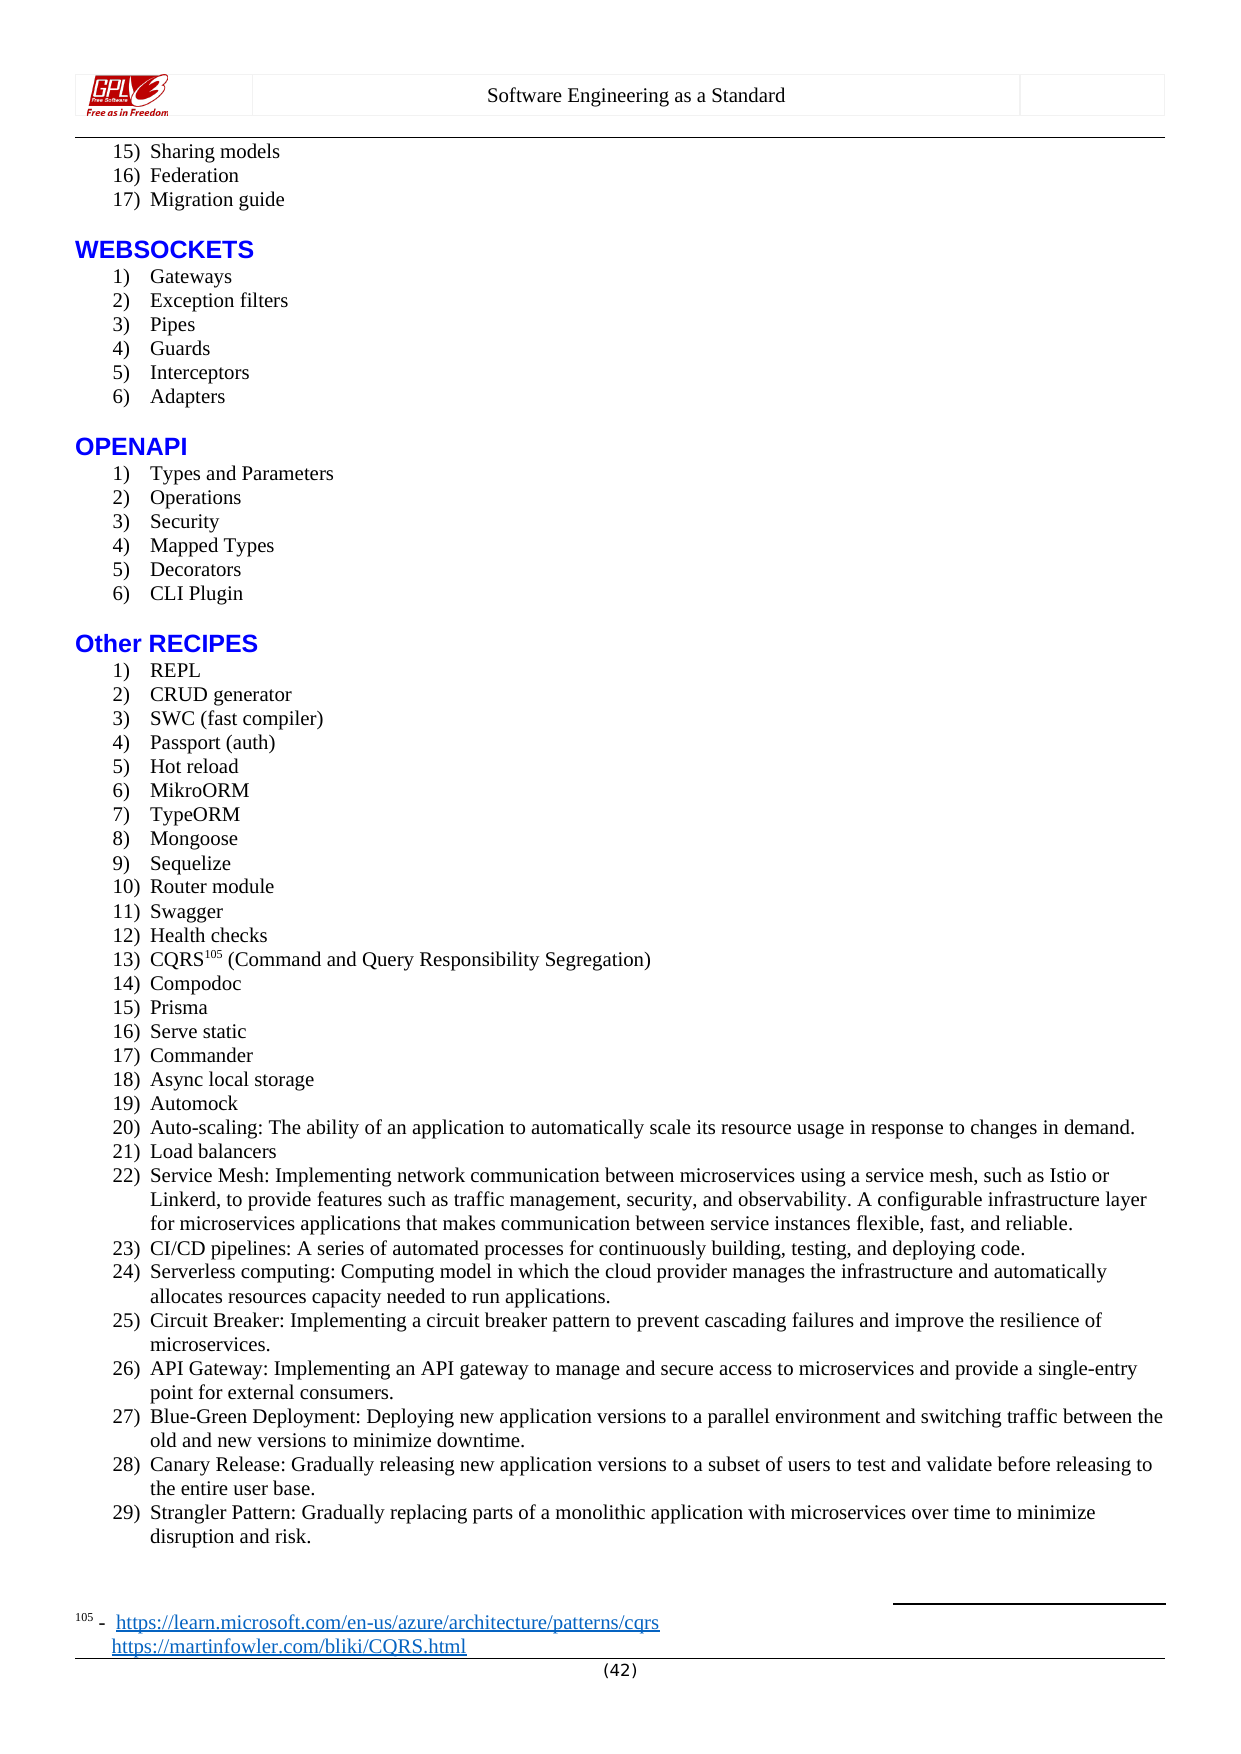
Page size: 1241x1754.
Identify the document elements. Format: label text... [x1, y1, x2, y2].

list CLI Plugin [112, 581, 1165, 605]
list Service Mesh: Implementing network communication between microservices using a service mesh, such as Istio or Linkerd, to provide features such as traffic management, security, and observability. A configurable infrastructure layer for microservices applications that makes communication between service instances flexible, fast, and reliable. [112, 1163, 1165, 1235]
list Commander [112, 1043, 1165, 1067]
list Load balancers [112, 1139, 1165, 1163]
subtitle WEBSOCKETS [75, 235, 1165, 263]
list Operations [112, 485, 1165, 509]
list Hot reload [112, 754, 1165, 778]
list Serverless computing: Computing model in which the cloud provider manages the infrastructure and automatically allocates resources capacity needed to run applications. [112, 1259, 1165, 1308]
list Auto-scaling: The ability of an application to automatically scale its resource usage in response to changes in demand. [112, 1115, 1165, 1139]
list API Gateway: Implementing an API gateway to manage and secure access to microservices and provide a single-entry point for external consumers. [112, 1356, 1165, 1404]
list Passport (auth) [112, 730, 1165, 754]
subtitle Other RECIPES [75, 629, 1165, 658]
list Health checks [112, 923, 1165, 947]
list Decorators [112, 557, 1165, 581]
list CRUD generator [112, 682, 1165, 706]
list Sequelize [112, 850, 1165, 874]
list Mongoose [112, 826, 1165, 850]
list Federation [112, 163, 1165, 187]
list CQRS (Command and Query Responsibility Segregation) [112, 947, 1165, 971]
list Circuit Breaker: Implementing a circuit breaker pattern to prevent cascading failures and improve the resilience of microservices. [112, 1308, 1165, 1356]
list Security [112, 509, 1165, 533]
picture [86, 74, 168, 116]
subtitle OPENAPI [75, 432, 1165, 461]
list Compodoc [112, 971, 1165, 995]
list TypeORM [112, 802, 1165, 826]
list Strangler Pattern: Gradually replacing parts of a monolithic application with microservices over time to minimize disruption and risk. [112, 1500, 1165, 1548]
list Migration guide [112, 187, 1165, 211]
list REPL [112, 658, 1165, 682]
list Blue-Green Deployment: Deploying new application versions to a parallel environment and switching traffic between the old and new versions to minimize downtime. [112, 1404, 1165, 1452]
list SWC (fast compiler) [112, 706, 1165, 730]
list Automock [112, 1091, 1165, 1115]
list Adapters [112, 384, 1165, 408]
list Mapped Types [112, 533, 1165, 557]
list Exception filters [112, 288, 1165, 312]
list Canary Release: Gradually releasing new application versions to a subset of users to test and validate before releasing to the entire user base. [112, 1452, 1165, 1500]
list Types and Parameters [112, 461, 1165, 485]
list Pipes [112, 312, 1165, 336]
list MikroORM [112, 778, 1165, 802]
list Prisma [112, 995, 1165, 1019]
list CI/CD pipelines: A series of automated processes for continuously building, testing, and deploying code. [112, 1235, 1165, 1259]
list Router module [112, 874, 1165, 898]
list Guards [112, 336, 1165, 360]
list Async local storage [112, 1067, 1165, 1091]
list Gateways [112, 263, 1165, 288]
list Swagger [112, 898, 1165, 923]
list Interceptors [112, 360, 1165, 384]
list Serve static [112, 1019, 1165, 1043]
list Sharing models [112, 138, 1165, 163]
